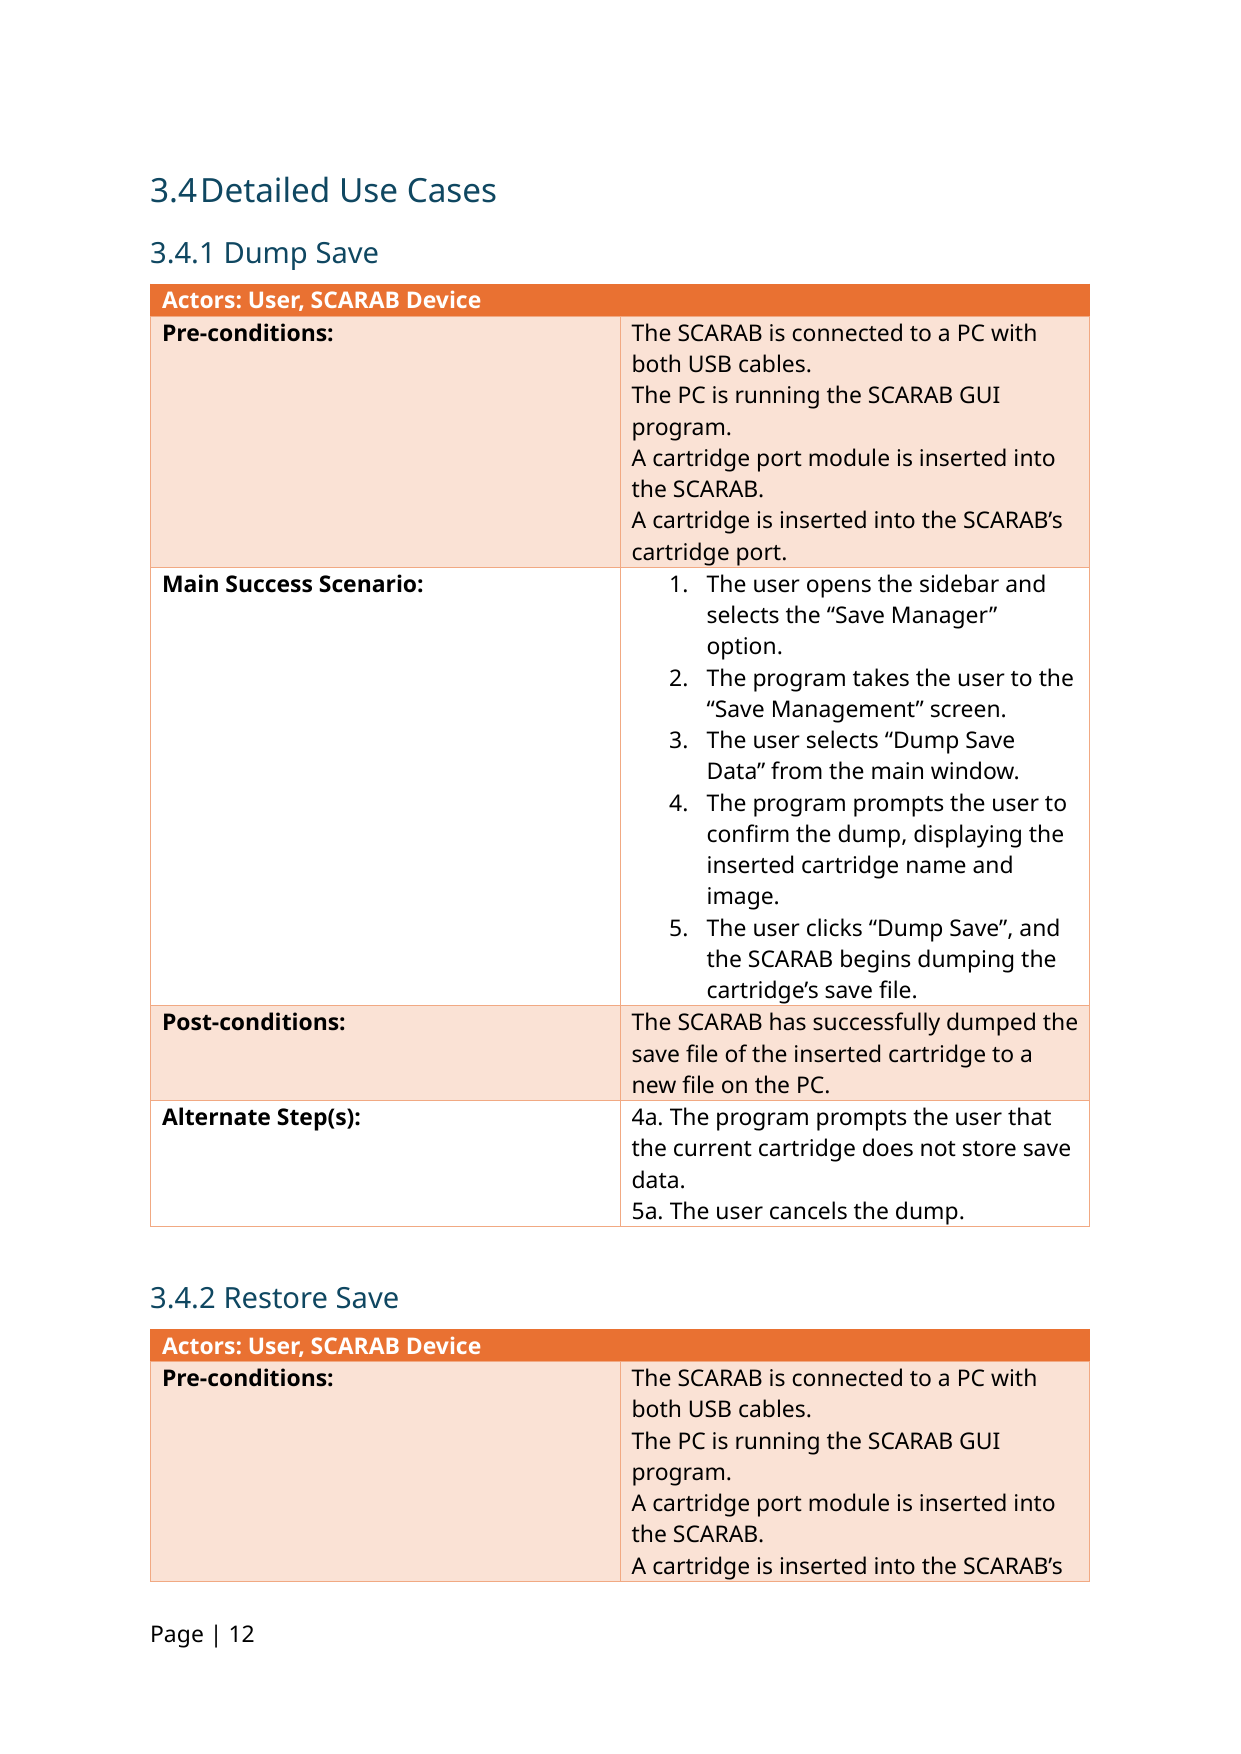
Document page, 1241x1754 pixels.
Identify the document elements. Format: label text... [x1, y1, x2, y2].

table_cell 4a. The program prompts the user that the current cartridge does not store save data. 5a. The user cancels the dump. [621, 1101, 1089, 1226]
table_cell Pre-conditions: [151, 317, 620, 567]
table_cell Alternate Step(s): [151, 1101, 620, 1226]
table_header Actors: User, SCARAB Device [151, 285, 620, 316]
table_cell The user opens the sidebar and selects the “Save Manager” option. The program takes the user to the “Save Management” screen. The user selects “Dump Save Data” from the main window. The program prompts the user to confirm the dump, displaying the inserted cartridge name and image. The user clicks “Dump Save”, and the SCARAB begins dumping the cartridge’s save file. [621, 568, 1089, 1005]
subtitle Detailed Use Cases [150, 167, 1090, 212]
subtitle Dump Save [150, 232, 1090, 272]
table_cell Post-conditions: [151, 1006, 620, 1100]
table_header Actors: User, SCARAB Device [151, 1330, 620, 1361]
table_header [621, 285, 1089, 316]
table_cell Main Success Scenario: [151, 568, 620, 1005]
table_cell Pre-conditions: [151, 1362, 620, 1581]
table_header [621, 1330, 1089, 1361]
table_cell The SCARAB has successfully dumped the save file of the inserted cartridge to a new file on the PC. [621, 1006, 1089, 1100]
subtitle Restore Save [150, 1278, 1090, 1317]
